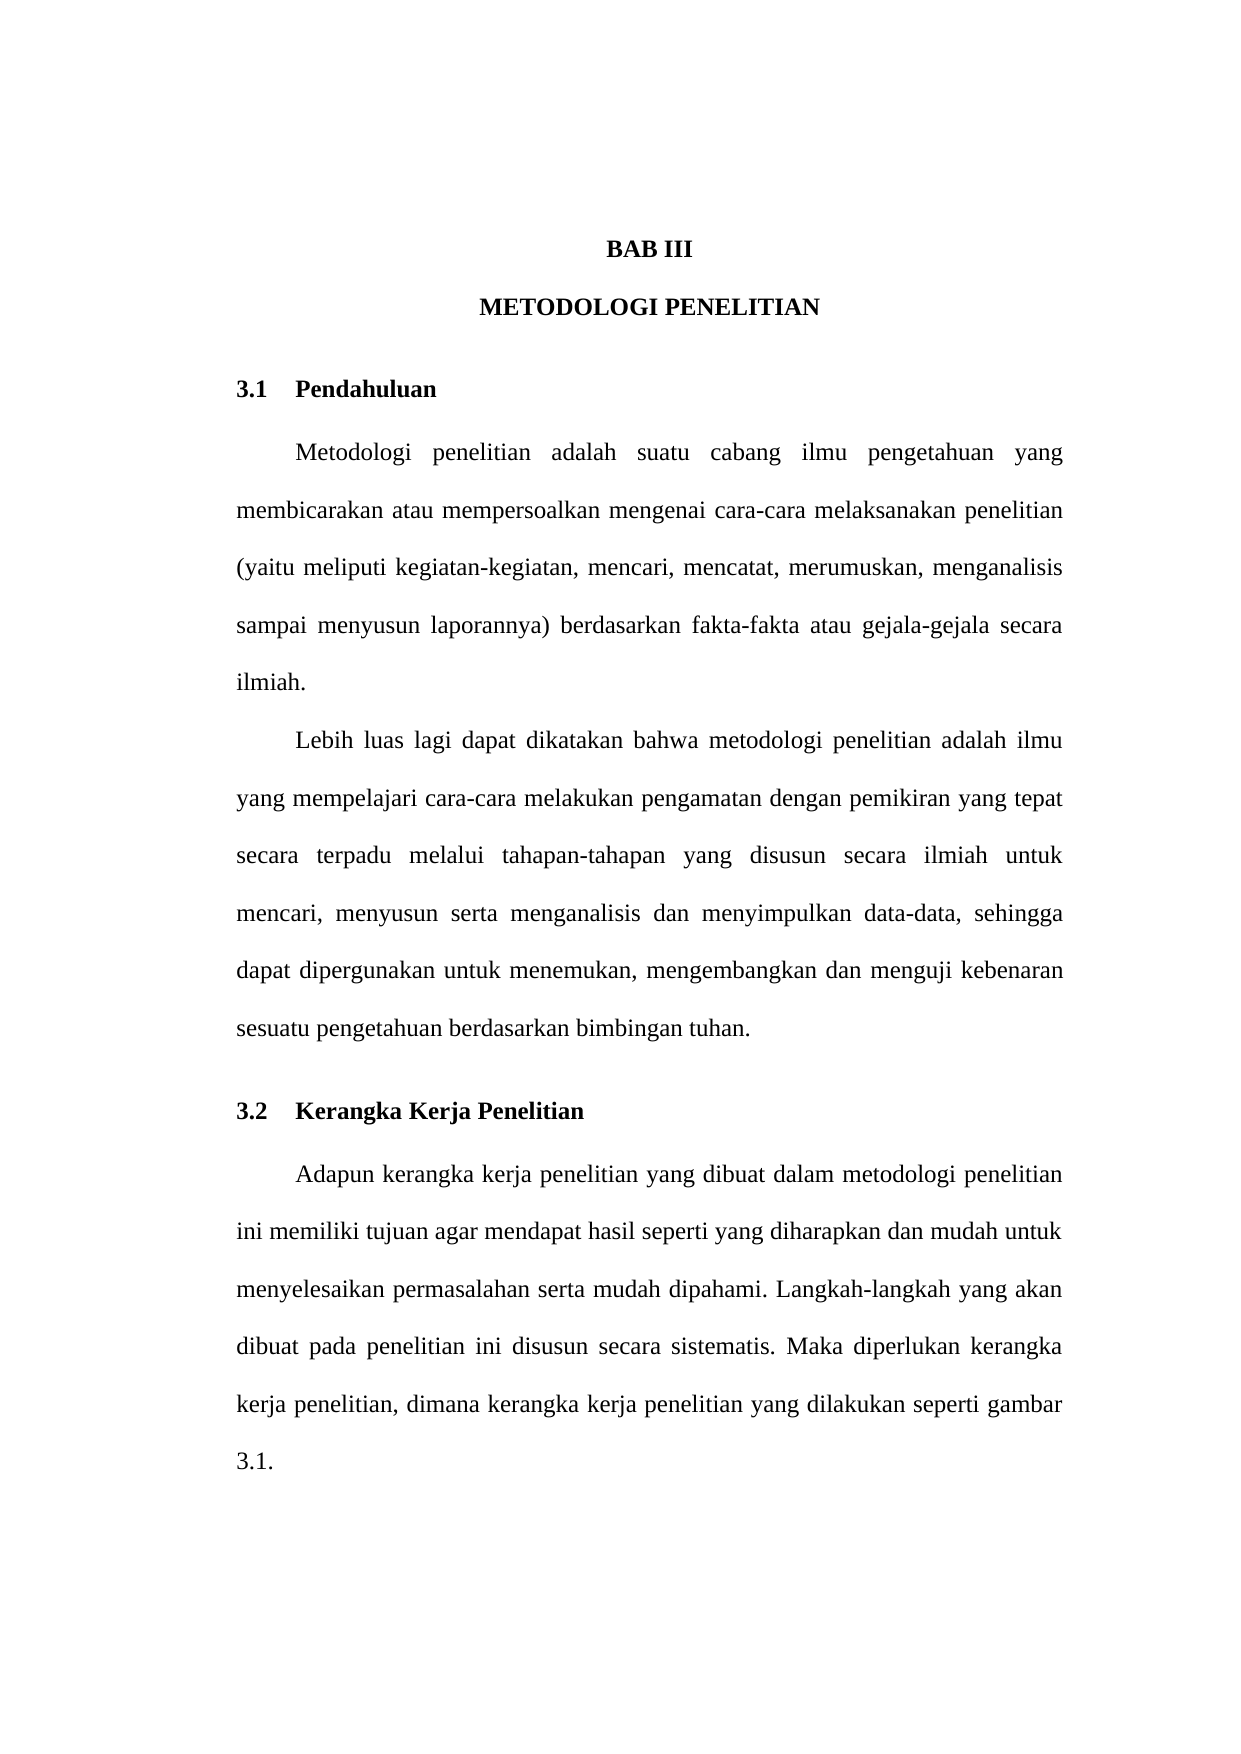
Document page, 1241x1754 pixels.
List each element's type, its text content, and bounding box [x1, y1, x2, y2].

subtitle BAB III METODOLOGI PENELITIAN [479, 234, 821, 320]
text Adapun kerangka kerja penelitian yang dibuat dalam metodologi penelitian ini memiliki tujuan agar mendapat hasil seperti yang diharapkan dan mudah untuk menyelesaikan permasalahan serta mudah dipahami. Langkah-langkah yang akan dibuat pada penelitian ini disusun secara sistematis. Maka diperlukan kerangka kerja penelitian, dimana kerangka kerja penelitian yang dilakukan seperti gambar 3.1. [236, 1159, 1063, 1475]
subtitle Kerangka Kerja Penelitian [236, 1096, 1186, 1124]
subtitle Pendahuluan [236, 374, 1186, 403]
text Lebih luas lagi dapat dikatakan bahwa metodologi penelitian adalah ilmu yang mempelajari cara-cara melakukan pengamatan dengan pemikiran yang tepat secara terpadu melalui tahapan-tahapan yang disusun secara ilmiah untuk mencari, menyusun serta menganalisis dan menyimpulkan data-data, sehingga dapat dipergunakan untuk menemukan, mengembangkan dan menguji kebenaran sesuatu pengetahuan berdasarkan bimbingan tuhan. [236, 725, 1063, 1041]
text Metodologi penelitian adalah suatu cabang ilmu pengetahuan yang membicarakan atau mempersoalkan mengenai cara-cara melaksanakan penelitian (yaitu meliputi kegiatan-kegiatan, mencari, mencatat, merumuskan, menganalisis sampai menyusun laporannya) berdasarkan fakta-fakta atau gejala-gejala secara ilmiah. [236, 437, 1063, 696]
